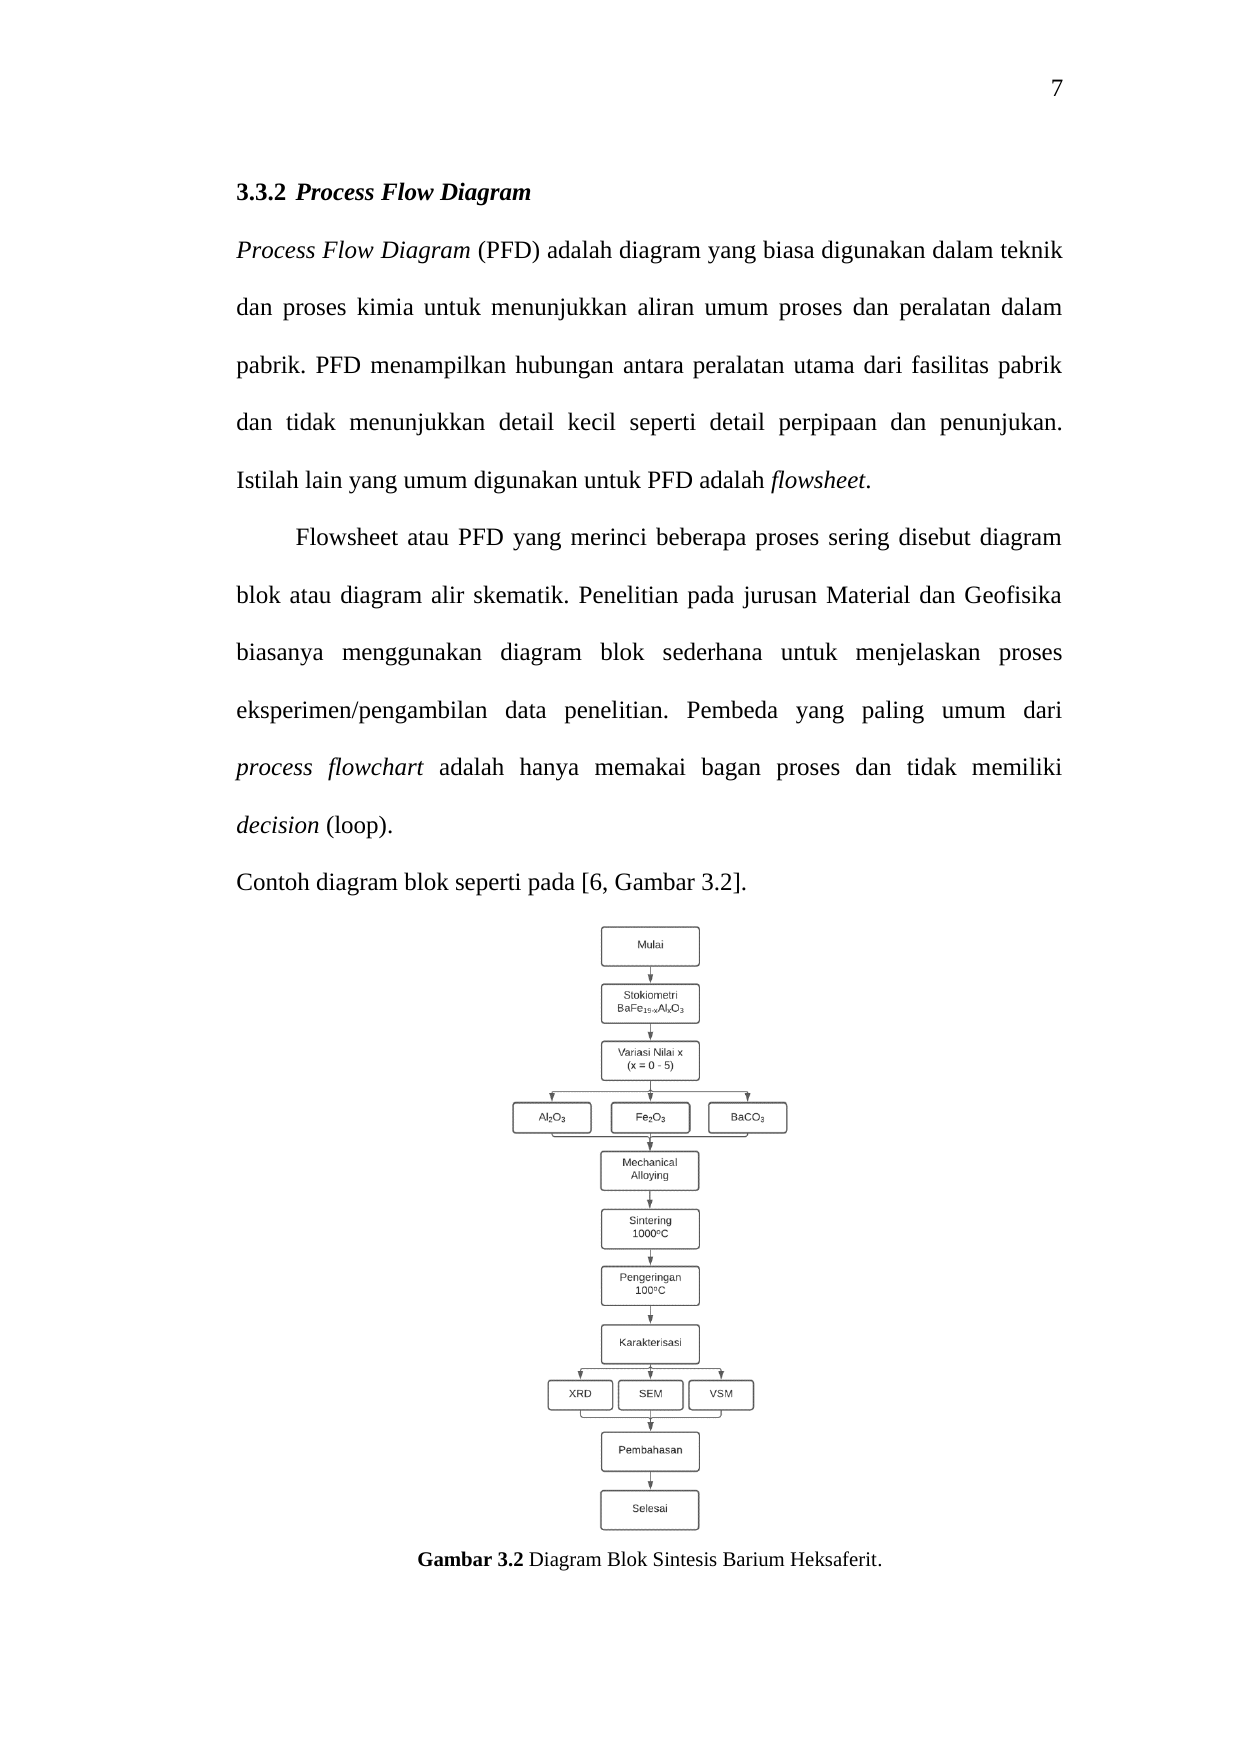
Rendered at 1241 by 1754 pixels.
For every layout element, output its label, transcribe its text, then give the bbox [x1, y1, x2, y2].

picture [493, 924, 806, 1533]
subtitle Process Flow Diagram [236, 177, 1063, 206]
text Contoh diagram blok seperti pada [6, Gambar 3.2]. [236, 867, 1063, 896]
text Flowsheet atau PFD yang merinci beberapa proses sering disebut diagram blok atau diagram alir skematik. Penelitian pada jurusan Material dan Geofisika biasanya menggunakan diagram blok sederhana untuk menjelaskan proses eksperimen/pengambilan data penelitian. Pembeda yang paling umum dari process flowchart adalah hanya memakai bagan proses dan tidak memiliki decision (loop). [236, 522, 1063, 838]
text Gambar 3.2 Diagram Blok Sintesis Barium Heksaferit. [236, 1547, 1063, 1571]
text Process Flow Diagram (PFD) adalah diagram yang biasa digunakan dalam teknik dan proses kimia untuk menunjukkan aliran umum proses dan peralatan dalam pabrik. PFD menampilkan hubungan antara peralatan utama dari fasilitas pabrik dan tidak menunjukkan detail kecil seperti detail perpipaan dan penunjukan. Istilah lain yang umum digunakan untuk PFD adalah flowsheet. [236, 235, 1063, 493]
